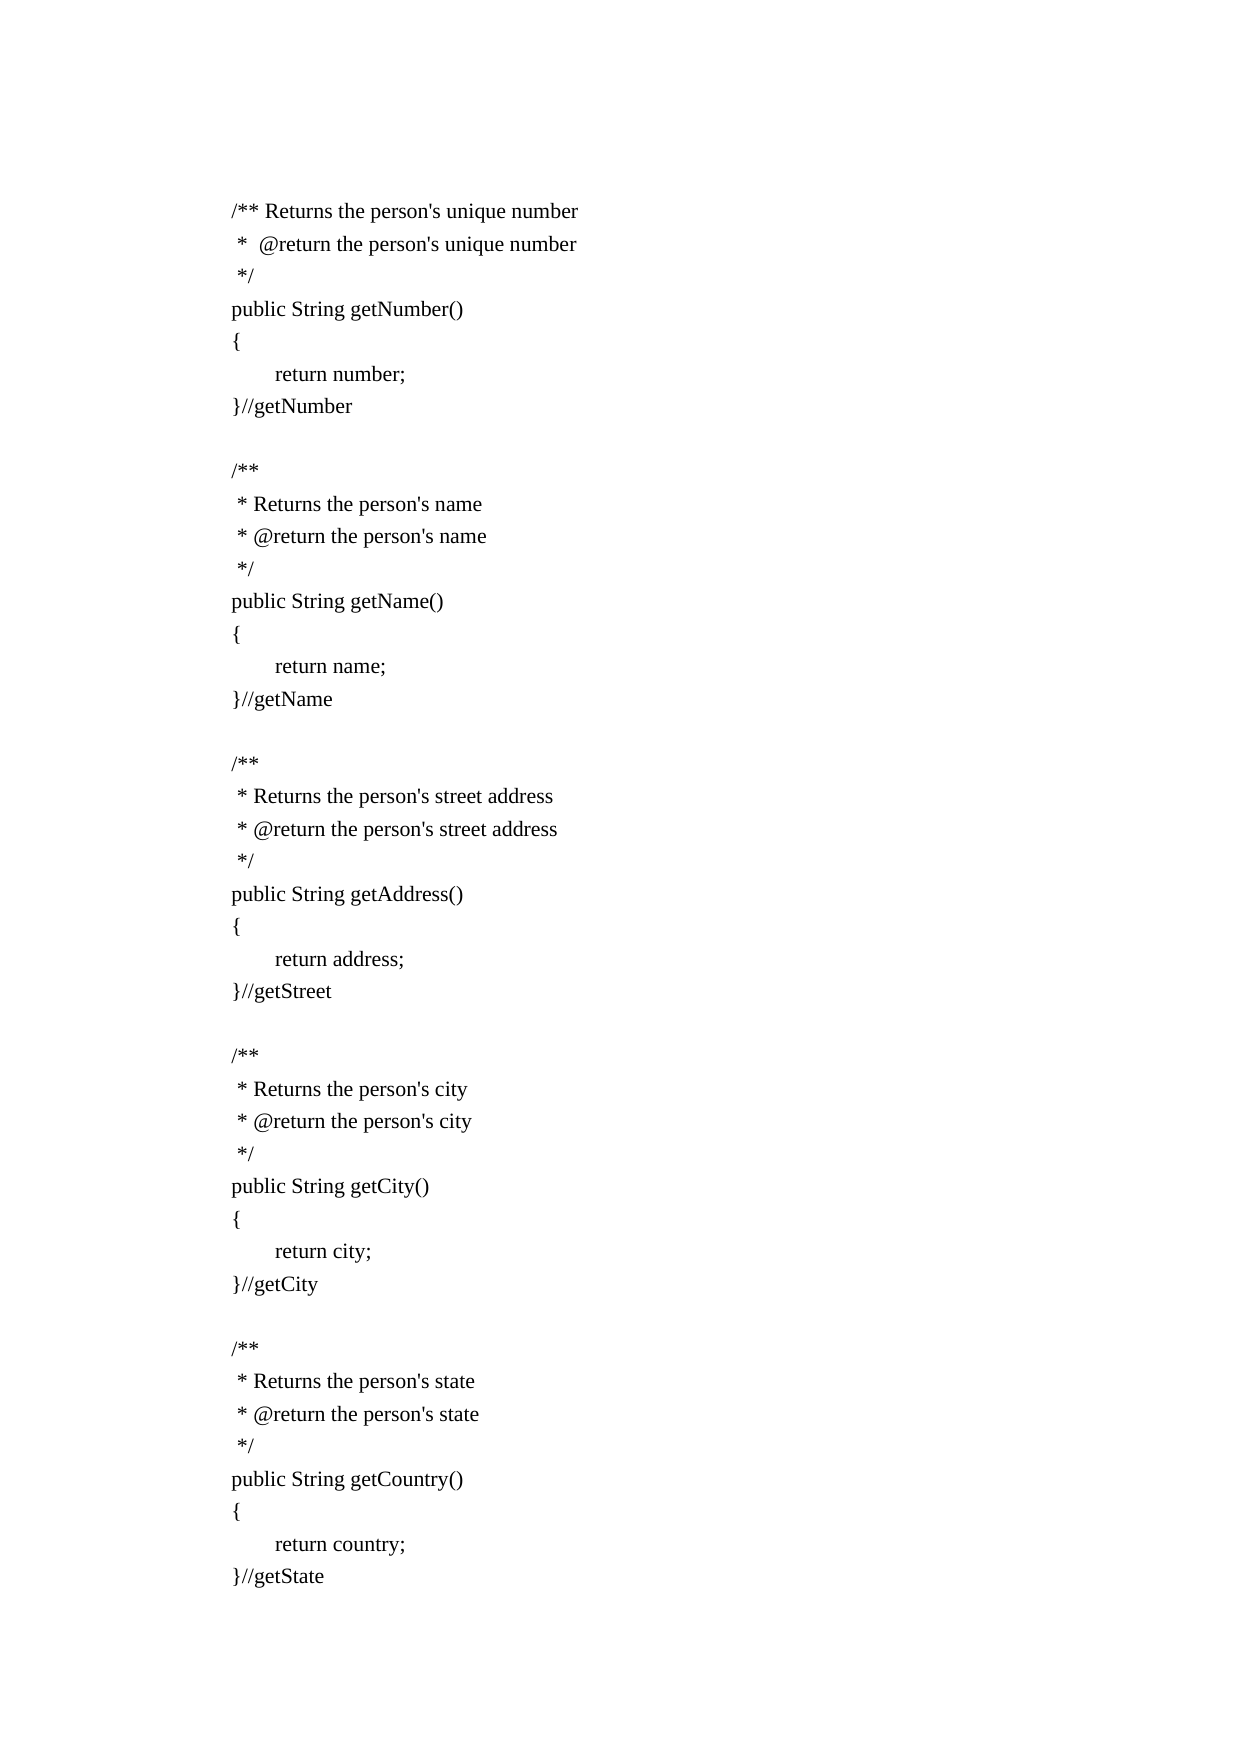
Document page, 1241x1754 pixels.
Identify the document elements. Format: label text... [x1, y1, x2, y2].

text return city; [187, 1234, 1053, 1267]
text */ [187, 552, 1053, 584]
text * Returns the person's street address [187, 779, 1053, 812]
text { [187, 617, 1053, 649]
text */ [187, 259, 1053, 292]
text * @return the person's street address [187, 812, 1053, 844]
text */ [187, 1429, 1053, 1462]
text * @return the person's name [187, 519, 1053, 552]
text public String getName() [187, 584, 1053, 617]
text */ [187, 844, 1053, 877]
text return country; [187, 1527, 1053, 1559]
text public String getCity() [187, 1169, 1053, 1202]
text { [187, 1494, 1053, 1527]
text * Returns the person's city [187, 1072, 1053, 1104]
text public String getCountry() [187, 1462, 1053, 1494]
text }//getState [187, 1559, 1053, 1592]
text public String getAddress() [187, 877, 1053, 909]
text /** [187, 454, 1053, 487]
text }//getName [187, 682, 1053, 714]
text /** Returns the person's unique number [187, 194, 1053, 227]
text /** [187, 1039, 1053, 1072]
text * Returns the person's name [187, 487, 1053, 519]
text * @return the person's unique number [187, 227, 1053, 259]
text return name; [187, 649, 1053, 682]
text }//getStreet [187, 974, 1053, 1007]
text return address; [187, 942, 1053, 974]
text */ [187, 1137, 1053, 1169]
text { [187, 1202, 1053, 1234]
text * Returns the person's state [187, 1364, 1053, 1397]
text return number; [187, 357, 1053, 389]
text }//getNumber [187, 389, 1053, 422]
text }//getCity [187, 1267, 1053, 1299]
text /** [187, 1332, 1053, 1364]
text { [187, 324, 1053, 357]
text * @return the person's city [187, 1104, 1053, 1137]
text { [187, 909, 1053, 942]
text /** [187, 747, 1053, 779]
text public String getNumber() [187, 292, 1053, 324]
text * @return the person's state [187, 1397, 1053, 1429]
